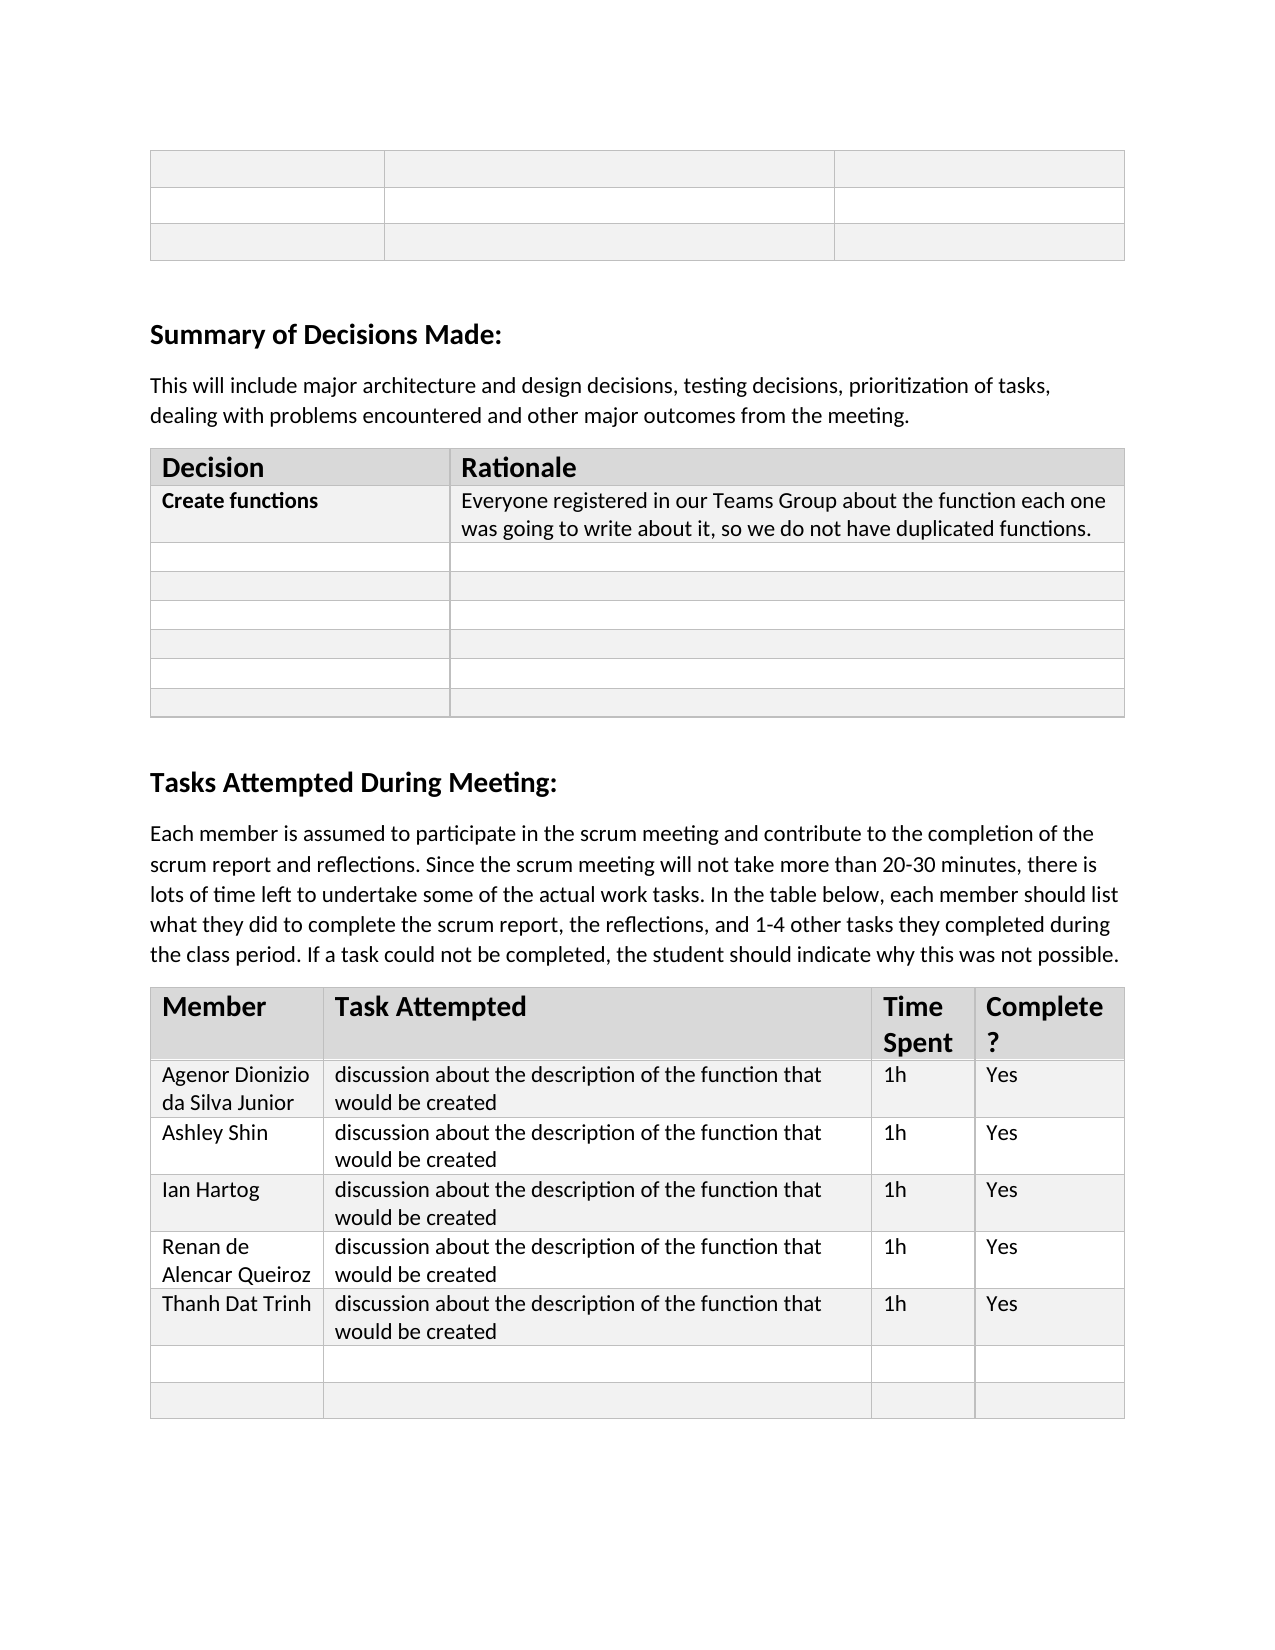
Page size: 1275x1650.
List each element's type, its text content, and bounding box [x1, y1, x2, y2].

table_header Rationale [451, 449, 1124, 485]
table_cell Yes [976, 1289, 1124, 1345]
table_header Decision [151, 449, 449, 485]
table_cell Thanh Dat Trinh [151, 1289, 323, 1345]
table_cell [151, 1383, 323, 1418]
table_cell [324, 1383, 871, 1418]
table_cell [151, 224, 384, 260]
table_cell [872, 1346, 974, 1382]
table_cell [151, 188, 384, 223]
table_cell Yes [976, 1118, 1124, 1174]
table_cell Ashley Shin [151, 1118, 323, 1174]
table_cell [385, 151, 834, 187]
table_cell discussion about the description of the function that would be created [324, 1232, 871, 1288]
table_cell Yes [976, 1061, 1124, 1117]
table_cell [151, 601, 449, 629]
table_header Task Attempted [324, 988, 871, 1059]
table_cell Renan de Alencar Queiroz [151, 1232, 323, 1288]
table_cell Create functions [151, 486, 449, 542]
table_cell [451, 572, 1124, 600]
table_cell [151, 659, 449, 687]
table_cell Agenor Dionizio da Silva Junior [151, 1061, 323, 1117]
table_cell [385, 224, 834, 260]
table_cell [835, 224, 1124, 260]
table_cell discussion about the description of the function that would be created [324, 1118, 871, 1174]
table_cell [451, 543, 1124, 571]
table_cell [151, 630, 449, 658]
table_cell discussion about the description of the function that would be created [324, 1061, 871, 1117]
table_cell [324, 1346, 871, 1382]
table_cell [872, 1383, 974, 1418]
table_cell 1h [872, 1061, 974, 1117]
table_cell [835, 188, 1124, 223]
table_cell Yes [976, 1175, 1124, 1231]
table_cell Ian Hartog [151, 1175, 323, 1231]
table_cell [151, 543, 449, 571]
table_cell [151, 689, 449, 716]
table_cell [451, 689, 1124, 716]
text Each member is assumed to participate in the scrum meeting and contribute to the completion of the scrum report and reflections. Since the scrum meeting will not take more than 20-30 minutes, there is lots of time left to undertake some of the actual work tasks. In the table below, each member should list what they did to complete the scrum report, the reflections, and 1-4 other tasks they completed during the class period. If a task could not be completed, the student should indicate why this was not possible. [150, 819, 1125, 968]
table_cell 1h [872, 1175, 974, 1231]
text Summary of Decisions Made: [150, 316, 1125, 352]
table_cell [451, 601, 1124, 629]
table_cell [451, 630, 1124, 658]
table_cell [976, 1346, 1124, 1382]
table_cell [385, 188, 834, 223]
table_cell [151, 1346, 323, 1382]
table_cell 1h [872, 1289, 974, 1345]
table_cell discussion about the description of the function that would be created [324, 1175, 871, 1231]
table_cell [151, 151, 384, 187]
table_cell [976, 1383, 1124, 1418]
table_cell 1h [872, 1118, 974, 1174]
table_header Complete? [976, 988, 1124, 1059]
table_cell [835, 151, 1124, 187]
text This will include major architecture and design decisions, testing decisions, prioritization of tasks, dealing with problems encountered and other major outcomes from the meeting. [150, 371, 1125, 429]
table_cell Yes [976, 1232, 1124, 1288]
table_header Member [151, 988, 323, 1059]
table_cell [151, 572, 449, 600]
table_header Time Spent [872, 988, 974, 1059]
table_cell 1h [872, 1232, 974, 1288]
table_cell discussion about the description of the function that would be created [324, 1289, 871, 1345]
table_cell Everyone registered in our Teams Group about the function each one was going to write about it, so we do not have duplicated functions. [451, 486, 1124, 542]
table_cell [451, 659, 1124, 687]
text Tasks Attempted During Meeting: [150, 764, 1125, 800]
